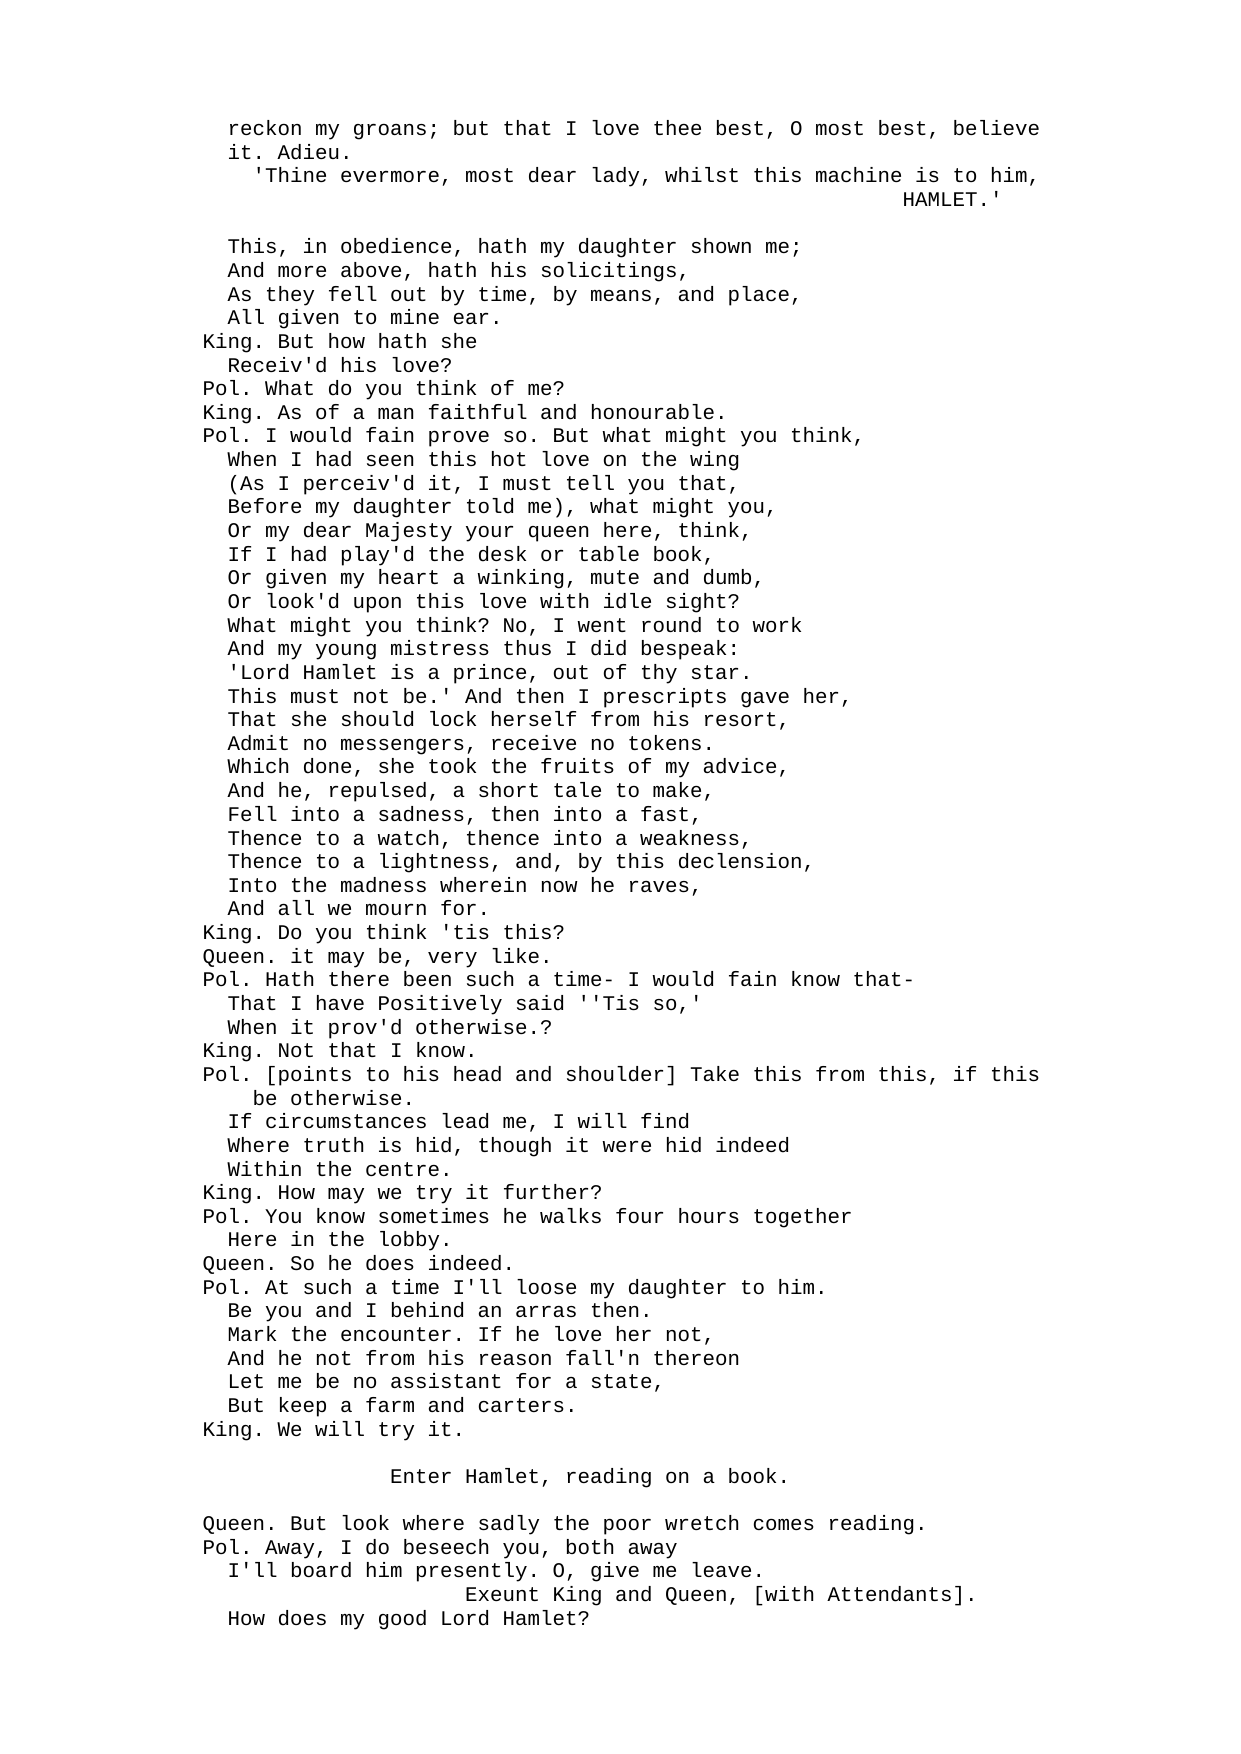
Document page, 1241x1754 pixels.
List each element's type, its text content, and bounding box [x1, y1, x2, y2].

text Pol. You know sometimes he walks four hours together [177, 1206, 1152, 1229]
text Queen. it may be, very like. [177, 946, 1152, 969]
text That I have Positively said ''Tis so,' [177, 993, 1152, 1017]
text How does my good Lord Hamlet? [177, 1608, 1152, 1631]
text 'Lord Hamlet is a prince, out of thy star. [177, 662, 1152, 686]
text Pol. [points to his head and shoulder] Take this from this, if this [177, 1064, 1152, 1088]
text And he, repulsed, a short tale to make, [177, 780, 1152, 804]
text As they fell out by time, by means, and place, [177, 284, 1152, 307]
text (As I perceiv'd it, I must tell you that, [177, 473, 1152, 496]
text Within the centre. [177, 1158, 1152, 1182]
text All given to mine ear. [177, 307, 1152, 331]
text Pol. At such a time I'll loose my daughter to him. [177, 1277, 1152, 1300]
text Fell into a sadness, then into a fast, [177, 804, 1152, 827]
text But keep a farm and carters. [177, 1395, 1152, 1419]
text 'Thine evermore, most dear lady, whilst this machine is to him, [177, 165, 1152, 189]
text I'll board him presently. O, give me leave. [177, 1561, 1152, 1584]
text This must not be.' And then I prescripts gave her, [177, 686, 1152, 709]
text King. But how hath she [177, 331, 1152, 354]
text Be you and I behind an arras then. [177, 1300, 1152, 1324]
text And he not from his reason fall'n thereon [177, 1348, 1152, 1371]
text Let me be no assistant for a state, [177, 1371, 1152, 1395]
text When it prov'd otherwise.? [177, 1017, 1152, 1040]
text reckon my groans; but that I love thee best, O most best, believe [177, 118, 1152, 142]
text King. Do you think 'tis this? [177, 922, 1152, 946]
text Enter Hamlet, reading on a book. [177, 1466, 1152, 1489]
text it. Adieu. [177, 142, 1152, 165]
text King. Not that I know. [177, 1040, 1152, 1064]
text That she should lock herself from his resort, [177, 709, 1152, 733]
text Before my daughter told me), what might you, [177, 496, 1152, 520]
text And my young mistress thus I did bespeak: [177, 638, 1152, 662]
text Here in the lobby. [177, 1229, 1152, 1253]
text Thence to a lightness, and, by this declension, [177, 851, 1152, 875]
text King. As of a man faithful and honourable. [177, 402, 1152, 426]
text Mark the encounter. If he love her not, [177, 1324, 1152, 1348]
text Admit no messengers, receive no tokens. [177, 733, 1152, 757]
text Receiv'd his love? [177, 354, 1152, 378]
text Or look'd upon this love with idle sight? [177, 591, 1152, 615]
text Pol. Hath there been such a time- I would fain know that- [177, 969, 1152, 993]
text Pol. Away, I do beseech you, both away [177, 1537, 1152, 1561]
text be otherwise. [177, 1088, 1152, 1111]
text Pol. I would fain prove so. But what might you think, [177, 426, 1152, 449]
text Where truth is hid, though it were hid indeed [177, 1135, 1152, 1158]
text Or given my heart a winking, mute and dumb, [177, 567, 1152, 591]
text Pol. What do you think of me? [177, 378, 1152, 402]
text Into the madness wherein now he raves, [177, 875, 1152, 898]
text Queen. But look where sadly the poor wretch comes reading. [177, 1513, 1152, 1537]
text This, in obedience, hath my daughter shown me; [177, 236, 1152, 260]
text Queen. So he does indeed. [177, 1253, 1152, 1277]
text Exeunt King and Queen, [with Attendants]. [177, 1584, 1152, 1608]
text Thence to a watch, thence into a weakness, [177, 827, 1152, 851]
text If I had play'd the desk or table book, [177, 544, 1152, 567]
text HAMLET.' [177, 189, 1152, 213]
text King. How may we try it further? [177, 1182, 1152, 1206]
text And all we mourn for. [177, 898, 1152, 922]
text If circumstances lead me, I will find [177, 1111, 1152, 1135]
text And more above, hath his solicitings, [177, 260, 1152, 284]
text What might you think? No, I went round to work [177, 615, 1152, 638]
text Which done, she took the fruits of my advice, [177, 757, 1152, 780]
text When I had seen this hot love on the wing [177, 449, 1152, 473]
text King. We will try it. [177, 1419, 1152, 1442]
text Or my dear Majesty your queen here, think, [177, 520, 1152, 544]
